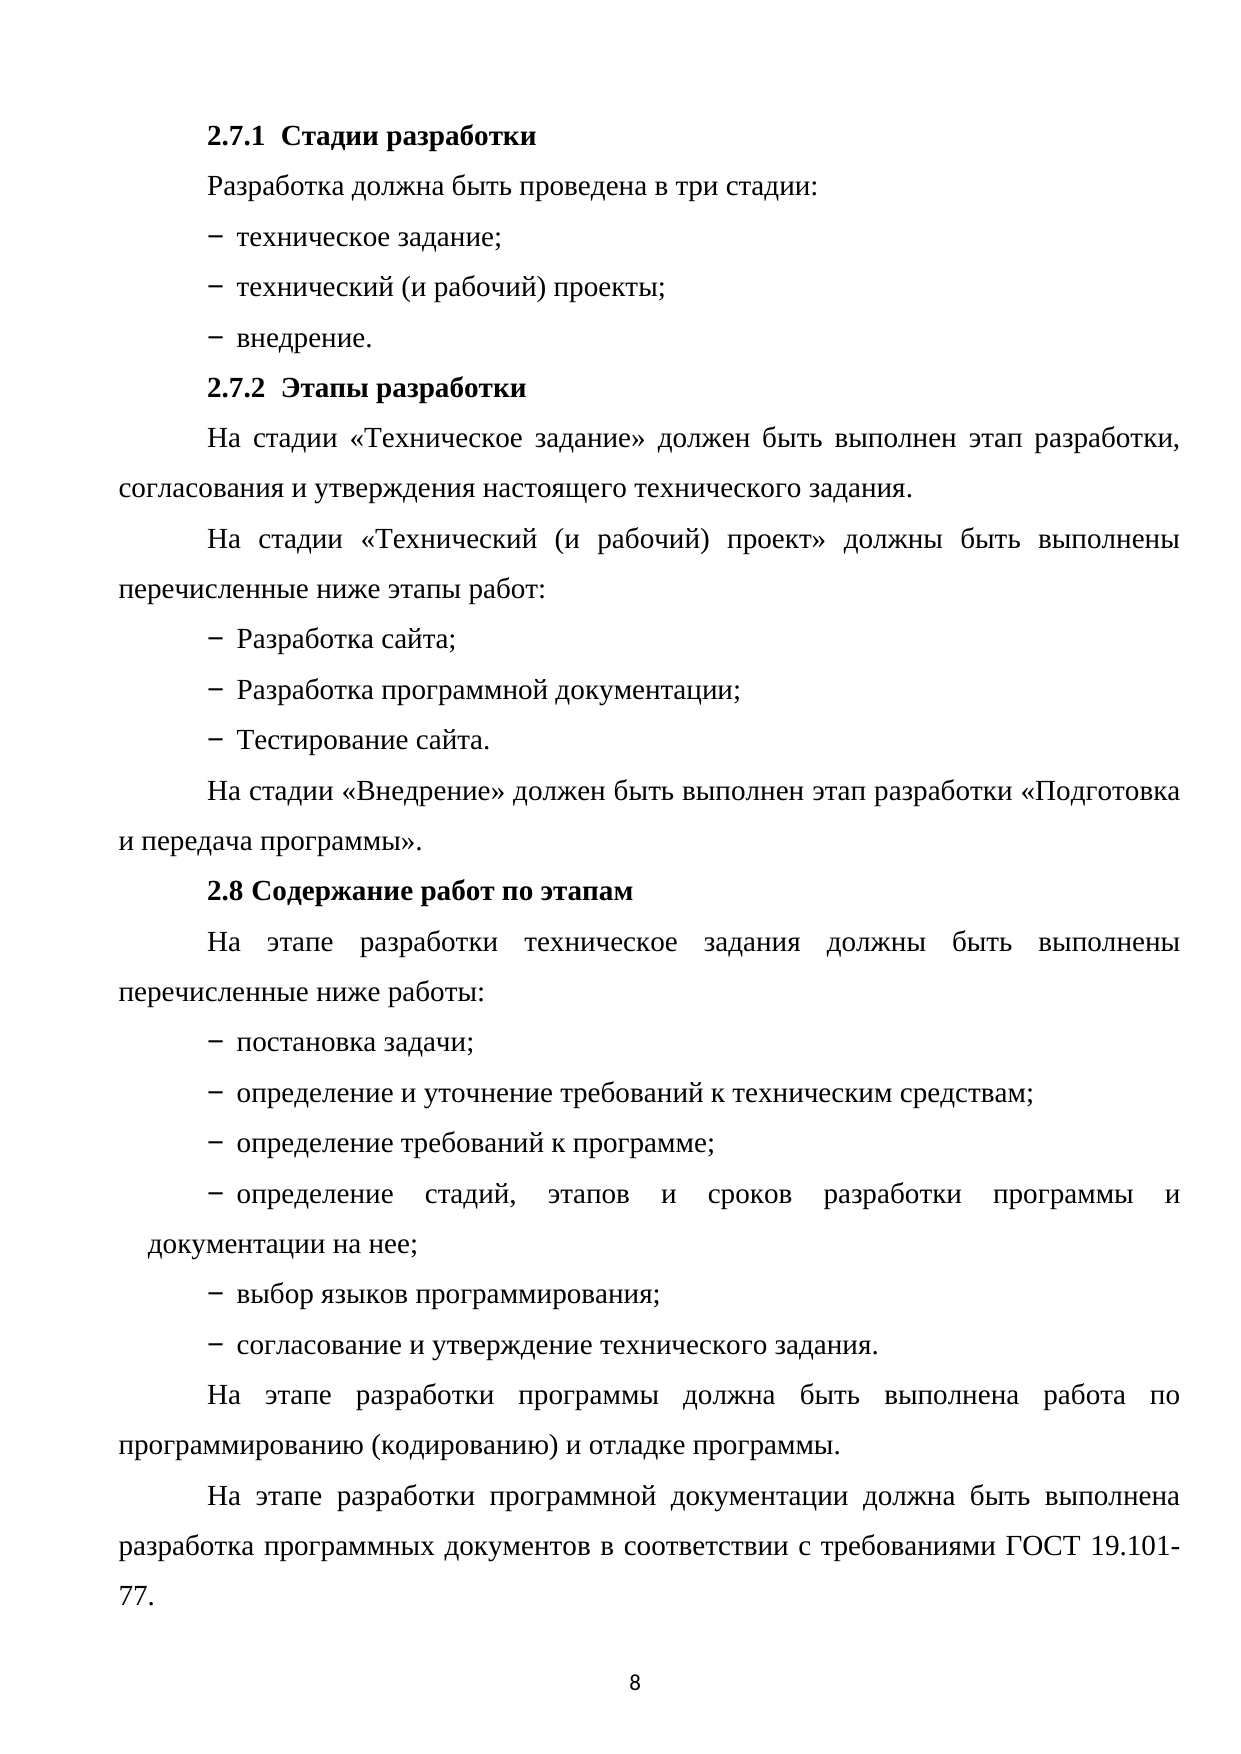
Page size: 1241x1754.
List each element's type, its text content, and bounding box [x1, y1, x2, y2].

list внедрение. [148, 319, 1181, 353]
text На этапе разработки программной документации должна быть выполнена разработка программных документов в соответствии с требованиями ГОСТ 19.101-77. [118, 1478, 1181, 1612]
list Тестирование сайта. [148, 722, 1181, 756]
list техническое задание; [148, 219, 1181, 252]
list Этапы разработки [207, 370, 1181, 403]
list Разработка должна быть проведена в три стадии: [118, 168, 1181, 202]
list согласование и утверждение технического задания. [148, 1327, 1181, 1360]
list определение стадий, этапов и сроков разработки программы и документации на нее; [148, 1176, 1181, 1259]
list выбор языков программирования; [148, 1276, 1181, 1310]
list На стадии «Техническое задание» должен быть выполнен этап разработки, согласования и утверждения настоящего технического задания. [118, 420, 1181, 504]
list определение и уточнение требований к техническим средствам; [148, 1075, 1181, 1108]
list Разработка программной документации; [148, 672, 1181, 706]
list На этапе разработки техническое задания должны быть выполнены перечисленные ниже работы: [118, 924, 1181, 1008]
list технический (и рабочий) проекты; [148, 269, 1181, 303]
list Стадии разработки [207, 118, 1181, 152]
list постановка задачи; [148, 1024, 1181, 1058]
list На стадии «Внедрение» должен быть выполнен этап разработки «Подготовка и передача программы». [118, 773, 1181, 857]
list определение требований к программе; [148, 1125, 1181, 1159]
list На стадии «Технический (и рабочий) проект» должны быть выполнены перечисленные ниже этапы работ: [118, 521, 1181, 605]
list Содержание работ по этапам [207, 873, 1181, 907]
list Разработка сайта; [148, 622, 1181, 655]
text На этапе разработки программы должна быть выполнена работа по программированию (кодированию) и отладке программы. [118, 1377, 1181, 1461]
